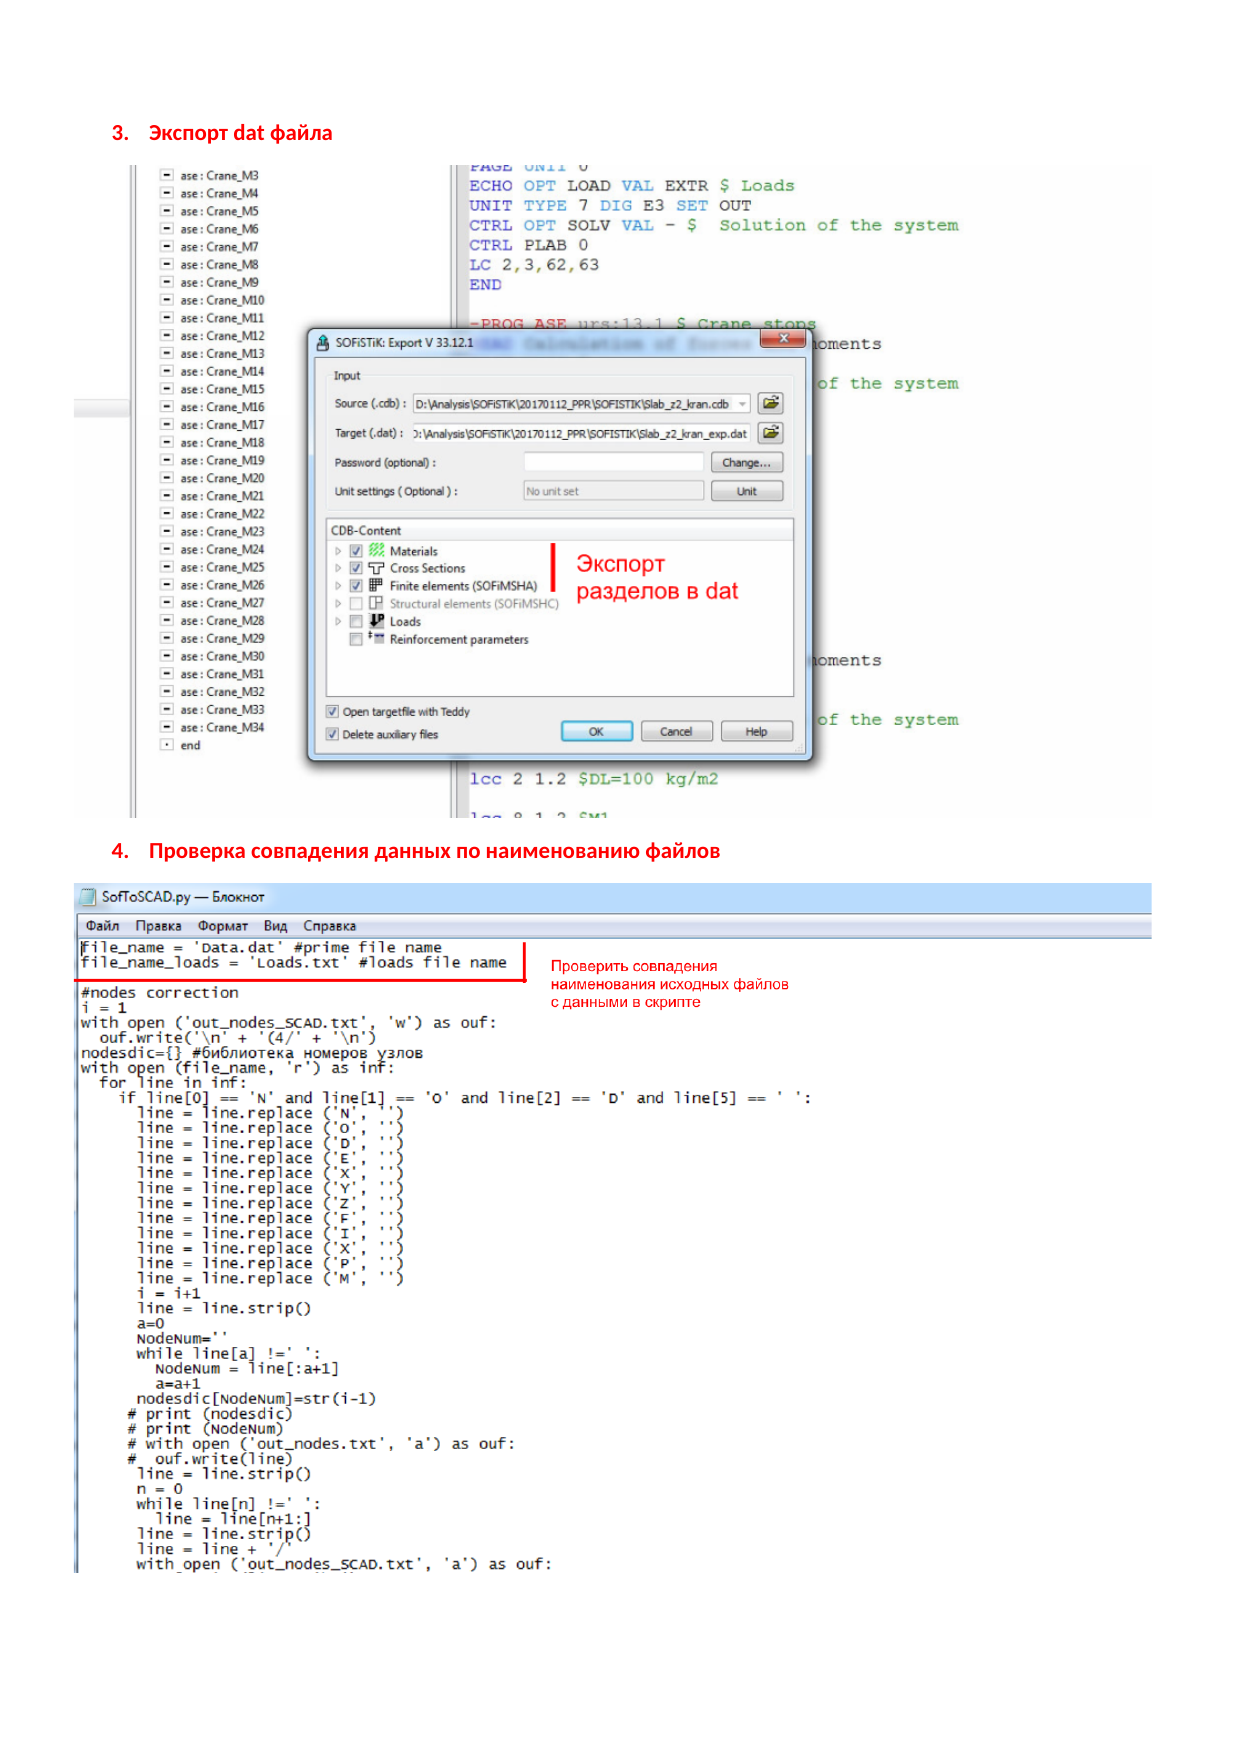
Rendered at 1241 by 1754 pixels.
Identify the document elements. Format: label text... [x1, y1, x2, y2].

picture [73, 883, 1152, 1573]
list Экспорт dat файла [111, 118, 1152, 146]
picture [73, 165, 1152, 818]
list Проверка совпадения данных по наименованию файлов [111, 837, 1152, 865]
